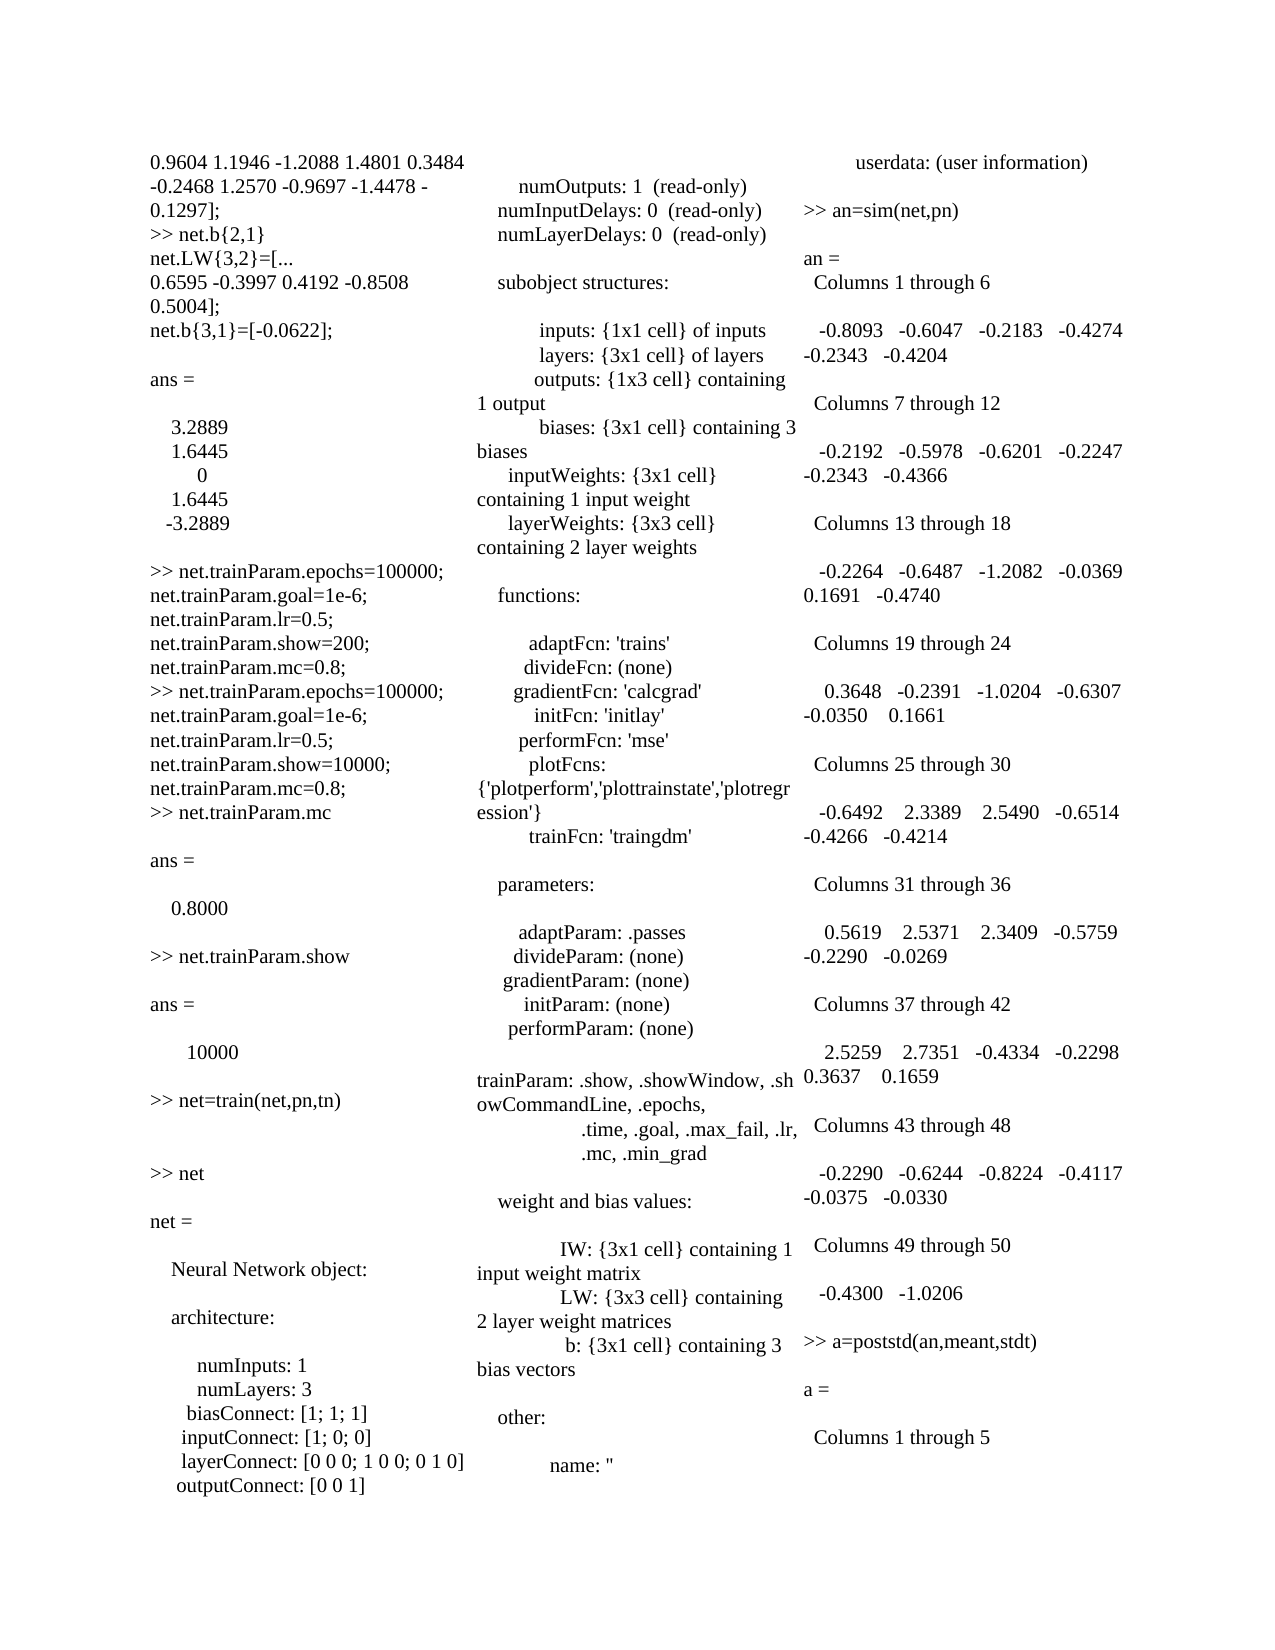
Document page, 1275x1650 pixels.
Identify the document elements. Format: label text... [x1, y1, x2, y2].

text -0.2192 -0.5978 -0.6201 -0.2247 -0.2343 -0.4366 [803, 439, 1125, 487]
text 0.9604 1.1946 -1.2088 1.4801 0.3484 -0.2468 1.2570 -0.9697 -1.4478 -0.1297]; [150, 150, 472, 222]
text layerConnect: [0 0 0; 1 0 0; 0 1 0] [150, 1449, 472, 1473]
text divideParam: (none) [477, 944, 798, 968]
text .time, .goal, .max_fail, .lr, [477, 1116, 798, 1141]
text net.LW{3,2}=[... [150, 246, 472, 270]
text Columns 25 through 30 [803, 752, 1125, 776]
text ans = [150, 992, 472, 1016]
text inputConnect: [1; 0; 0] [150, 1425, 472, 1449]
text net.trainParam.goal=1e-6; [150, 583, 472, 607]
text Columns 7 through 12 [803, 391, 1125, 415]
text outputs: {1x3 cell} containing 1 output [477, 367, 798, 415]
text net.trainParam.lr=0.5; [150, 727, 472, 752]
text >> net.b{2,1} [150, 222, 472, 246]
text 0.6595 -0.3997 0.4192 -0.8508 0.5004]; [150, 270, 472, 318]
text divideFcn: (none) [477, 655, 798, 679]
text inputs: {1x1 cell} of inputs [477, 318, 798, 342]
text Columns 43 through 48 [803, 1112, 1125, 1137]
text numLayerDelays: 0 (read-only) [477, 222, 798, 246]
text Columns 37 through 42 [803, 992, 1125, 1016]
text ans = [150, 367, 472, 391]
text name: '' [477, 1453, 798, 1477]
text 0.8000 [150, 896, 472, 920]
text 0.5619 2.5371 2.3409 -0.5759 -0.2290 -0.0269 [803, 920, 1125, 968]
text >> a=poststd(an,meant,stdt) [803, 1329, 1125, 1353]
text -0.6492 2.3389 2.5490 -0.6514 -0.4266 -0.4214 [803, 800, 1125, 848]
text userdata: (user information) [803, 150, 1125, 174]
text numInputDelays: 0 (read-only) [477, 198, 798, 222]
text other: [477, 1405, 798, 1429]
text IW: {3x1 cell} containing 1 input weight matrix [477, 1237, 798, 1285]
text Columns 49 through 50 [803, 1233, 1125, 1257]
text biases: {3x1 cell} containing 3 biases [477, 415, 798, 463]
text functions: [477, 583, 798, 607]
text -0.4300 -1.0206 [803, 1281, 1125, 1305]
text performParam: (none) [477, 1016, 798, 1040]
text -0.8093 -0.6047 -0.2183 -0.4274 -0.2343 -0.4204 [803, 318, 1125, 367]
text initFcn: 'initlay' [477, 703, 798, 727]
text net.trainParam.mc=0.8; [150, 655, 472, 679]
text 1.6445 [150, 439, 472, 463]
text gradientFcn: 'calcgrad' [477, 679, 798, 703]
text adaptParam: .passes [477, 920, 798, 944]
text performFcn: 'mse' [477, 727, 798, 752]
text numOutputs: 1 (read-only) [477, 174, 798, 198]
text gradientParam: (none) [477, 968, 798, 992]
text 0 [150, 463, 472, 487]
text -3.2889 [150, 511, 472, 535]
text 1.6445 [150, 487, 472, 511]
text >> net=train(net,pn,tn) [150, 1088, 472, 1112]
text net.trainParam.show=200; [150, 631, 472, 655]
text numLayers: 3 [150, 1377, 472, 1401]
text outputConnect: [0 0 1] [150, 1473, 472, 1497]
text Neural Network object: [150, 1257, 472, 1281]
text 3.2889 [150, 415, 472, 439]
text net.trainParam.goal=1e-6; [150, 703, 472, 727]
text >> net.trainParam.mc [150, 800, 472, 824]
text an = [803, 246, 1125, 270]
text layers: {3x1 cell} of layers [477, 342, 798, 367]
text >> net.trainParam.show [150, 944, 472, 968]
text 10000 [150, 1040, 472, 1064]
text a = [803, 1377, 1125, 1401]
text net.trainParam.lr=0.5; [150, 607, 472, 631]
text net.trainParam.show=10000; [150, 752, 472, 776]
text 2.5259 2.7351 -0.4334 -0.2298 0.3637 0.1659 [803, 1040, 1125, 1088]
text architecture: [150, 1305, 472, 1329]
text trainFcn: 'traingdm' [477, 824, 798, 848]
text Columns 19 through 24 [803, 631, 1125, 655]
text subobject structures: [477, 270, 798, 294]
text net = [150, 1209, 472, 1233]
text ans = [150, 848, 472, 872]
text Columns 31 through 36 [803, 872, 1125, 896]
text Columns 13 through 18 [803, 511, 1125, 535]
text weight and bias values: [477, 1189, 798, 1213]
text >> net.trainParam.epochs=100000; [150, 559, 472, 583]
text net.trainParam.mc=0.8; [150, 776, 472, 800]
text plotFcns: {'plotperform','plottrainstate','plotregression'} [477, 752, 798, 824]
text .mc, .min_grad [477, 1141, 798, 1164]
text Columns 1 through 5 [803, 1425, 1125, 1449]
text b: {3x1 cell} containing 3 bias vectors [477, 1333, 798, 1381]
text 0.3648 -0.2391 -1.0204 -0.6307 -0.0350 0.1661 [803, 679, 1125, 727]
text initParam: (none) [477, 992, 798, 1016]
text trainParam: .show, .showWindow, .showCommandLine, .epochs, [477, 1040, 798, 1116]
text Columns 1 through 6 [803, 270, 1125, 294]
text parameters: [477, 872, 798, 896]
text >> an=sim(net,pn) [803, 198, 1125, 222]
text >> net.trainParam.epochs=100000; [150, 679, 472, 703]
text numInputs: 1 [150, 1353, 472, 1377]
text LW: {3x3 cell} containing 2 layer weight matrices [477, 1285, 798, 1333]
text -0.2290 -0.6244 -0.8224 -0.4117 -0.0375 -0.0330 [803, 1161, 1125, 1209]
text layerWeights: {3x3 cell} containing 2 layer weights [477, 511, 798, 559]
text inputWeights: {3x1 cell} containing 1 input weight [477, 463, 798, 511]
text biasConnect: [1; 1; 1] [150, 1401, 472, 1425]
text adaptFcn: 'trains' [477, 631, 798, 655]
text >> net [150, 1161, 472, 1185]
text -0.2264 -0.6487 -1.2082 -0.0369 0.1691 -0.4740 [803, 559, 1125, 607]
text net.b{3,1}=[-0.0622]; [150, 318, 472, 342]
